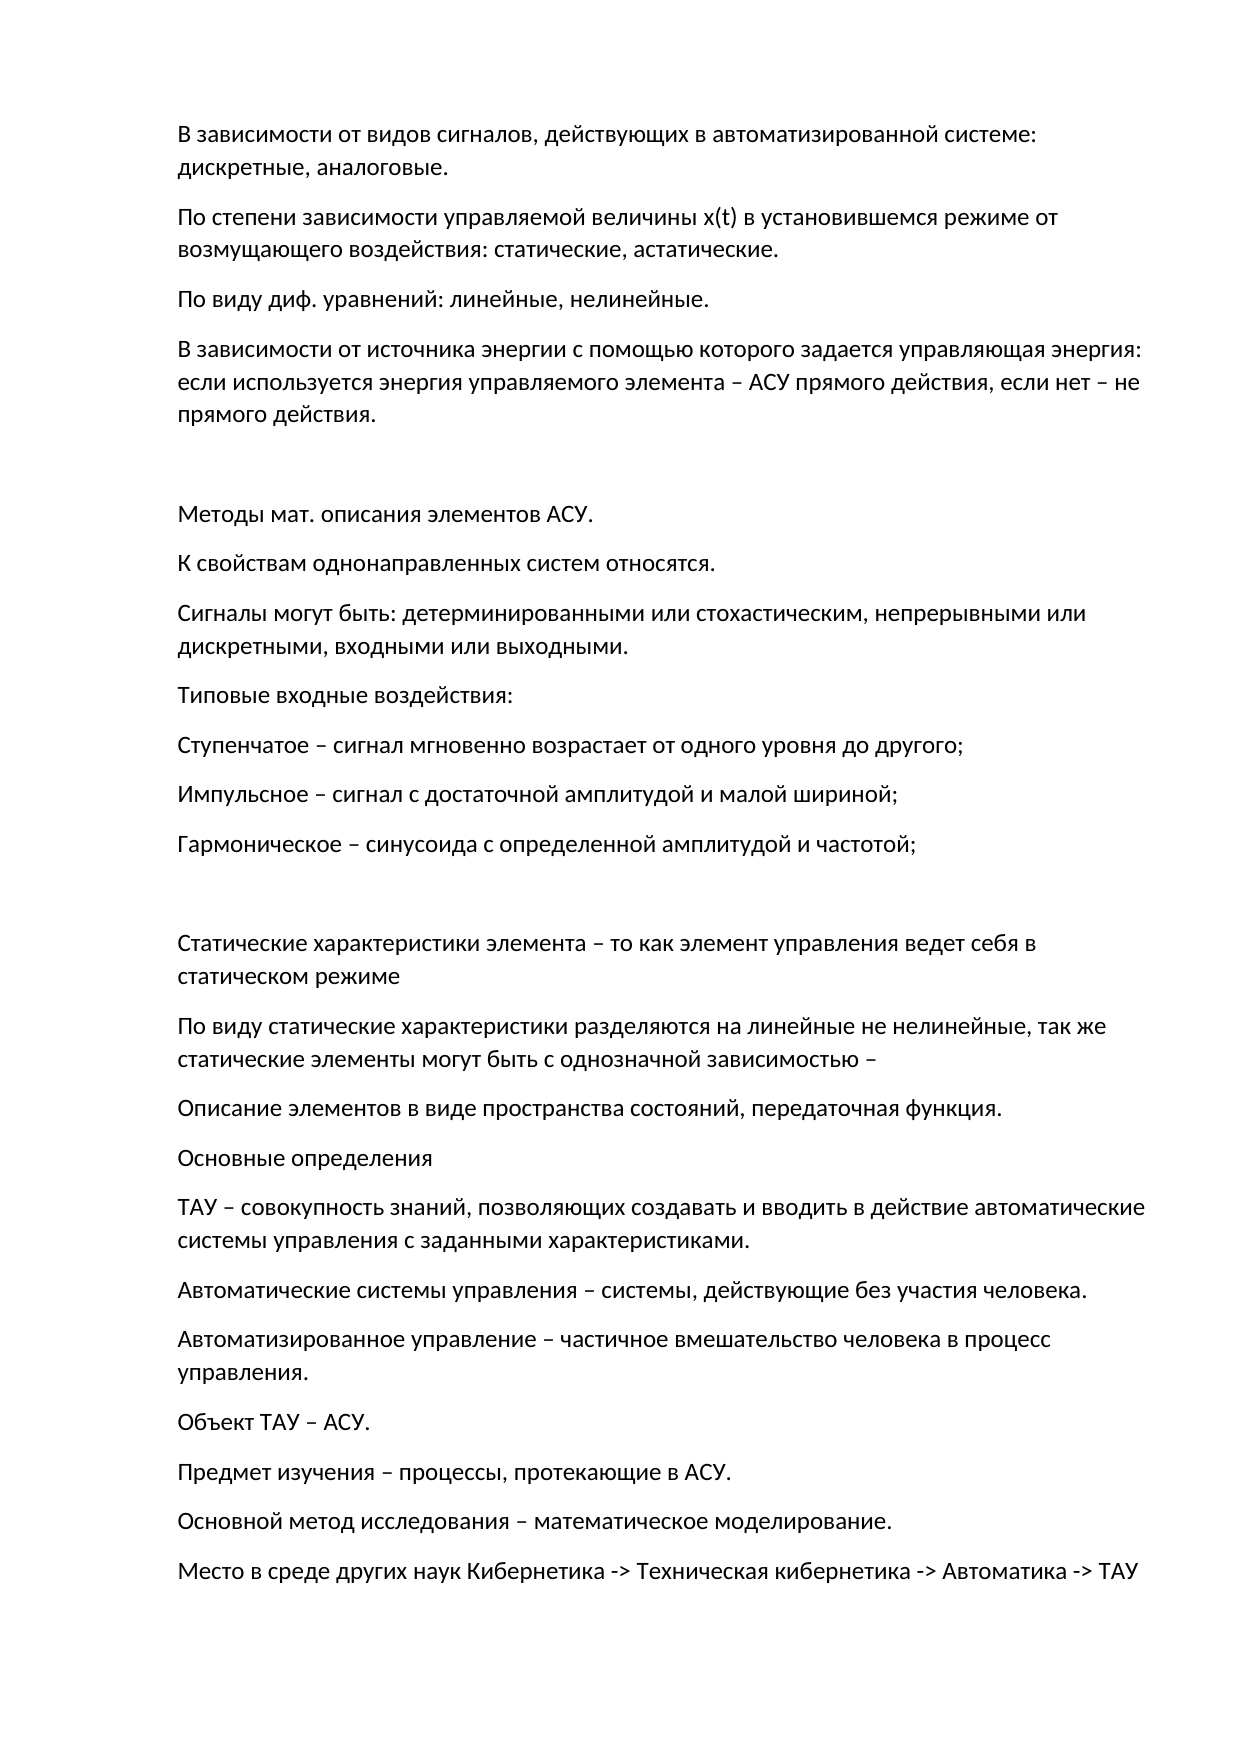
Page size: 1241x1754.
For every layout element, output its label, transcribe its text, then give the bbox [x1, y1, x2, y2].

text По виду статические характеристики разделяются на линейные не нелинейные, так же статические элементы могут быть с однозначной зависимостью – [177, 1010, 1152, 1073]
text ТАУ – совокупность знаний, позволяющих создавать и вводить в действие автоматические системы управления с заданными характеристиками. [177, 1191, 1152, 1255]
text Объект ТАУ – АСУ. [177, 1406, 1152, 1437]
text Статические характеристики элемента – то как элемент управления ведет себя в статическом режиме [177, 927, 1152, 991]
text Описание элементов в виде пространства состояний, передаточная функция. [177, 1092, 1152, 1123]
text Сигналы могут быть: детерминированными или стохастическим, непрерывными или дискретными, входными или выходными. [177, 597, 1152, 660]
text В зависимости от видов сигналов, действующих в автоматизированной системе: дискретные, аналоговые. [177, 118, 1152, 182]
text Методы мат. описания элементов АСУ. [177, 498, 1152, 528]
text Место в среде других наук Кибернетика -> Техническая кибернетика -> Автоматика -> ТАУ [177, 1555, 1152, 1585]
text Предмет изучения – процессы, протекающие в АСУ. [177, 1456, 1152, 1486]
text Ступенчатое – сигнал мгновенно возрастает от одного уровня до другого; [177, 729, 1152, 759]
text По степени зависимости управляемой величины x(t) в установившемся режиме от возмущающего воздействия: статические, астатические. [177, 201, 1152, 264]
text Основной метод исследования – математическое моделирование. [177, 1505, 1152, 1536]
text По виду диф. уравнений: линейные, нелинейные. [177, 283, 1152, 314]
text Импульсное – сигнал с достаточной амплитудой и малой шириной; [177, 778, 1152, 809]
text К свойствам однонаправленных систем относятся. [177, 547, 1152, 578]
text Типовые входные воздействия: [177, 679, 1152, 710]
text Автоматизированное управление – частичное вмешательство человека в процесс управления. [177, 1323, 1152, 1387]
text В зависимости от источника энергии с помощью которого задается управляющая энергия: если используется энергия управляемого элемента – АСУ прямого действия, если нет – не прямого действия. [177, 333, 1152, 429]
text Гармоническое – синусоида с определенной амплитудой и частотой; [177, 828, 1152, 859]
text Автоматические системы управления – системы, действующие без участия человека. [177, 1274, 1152, 1304]
text Основные определения [177, 1142, 1152, 1172]
